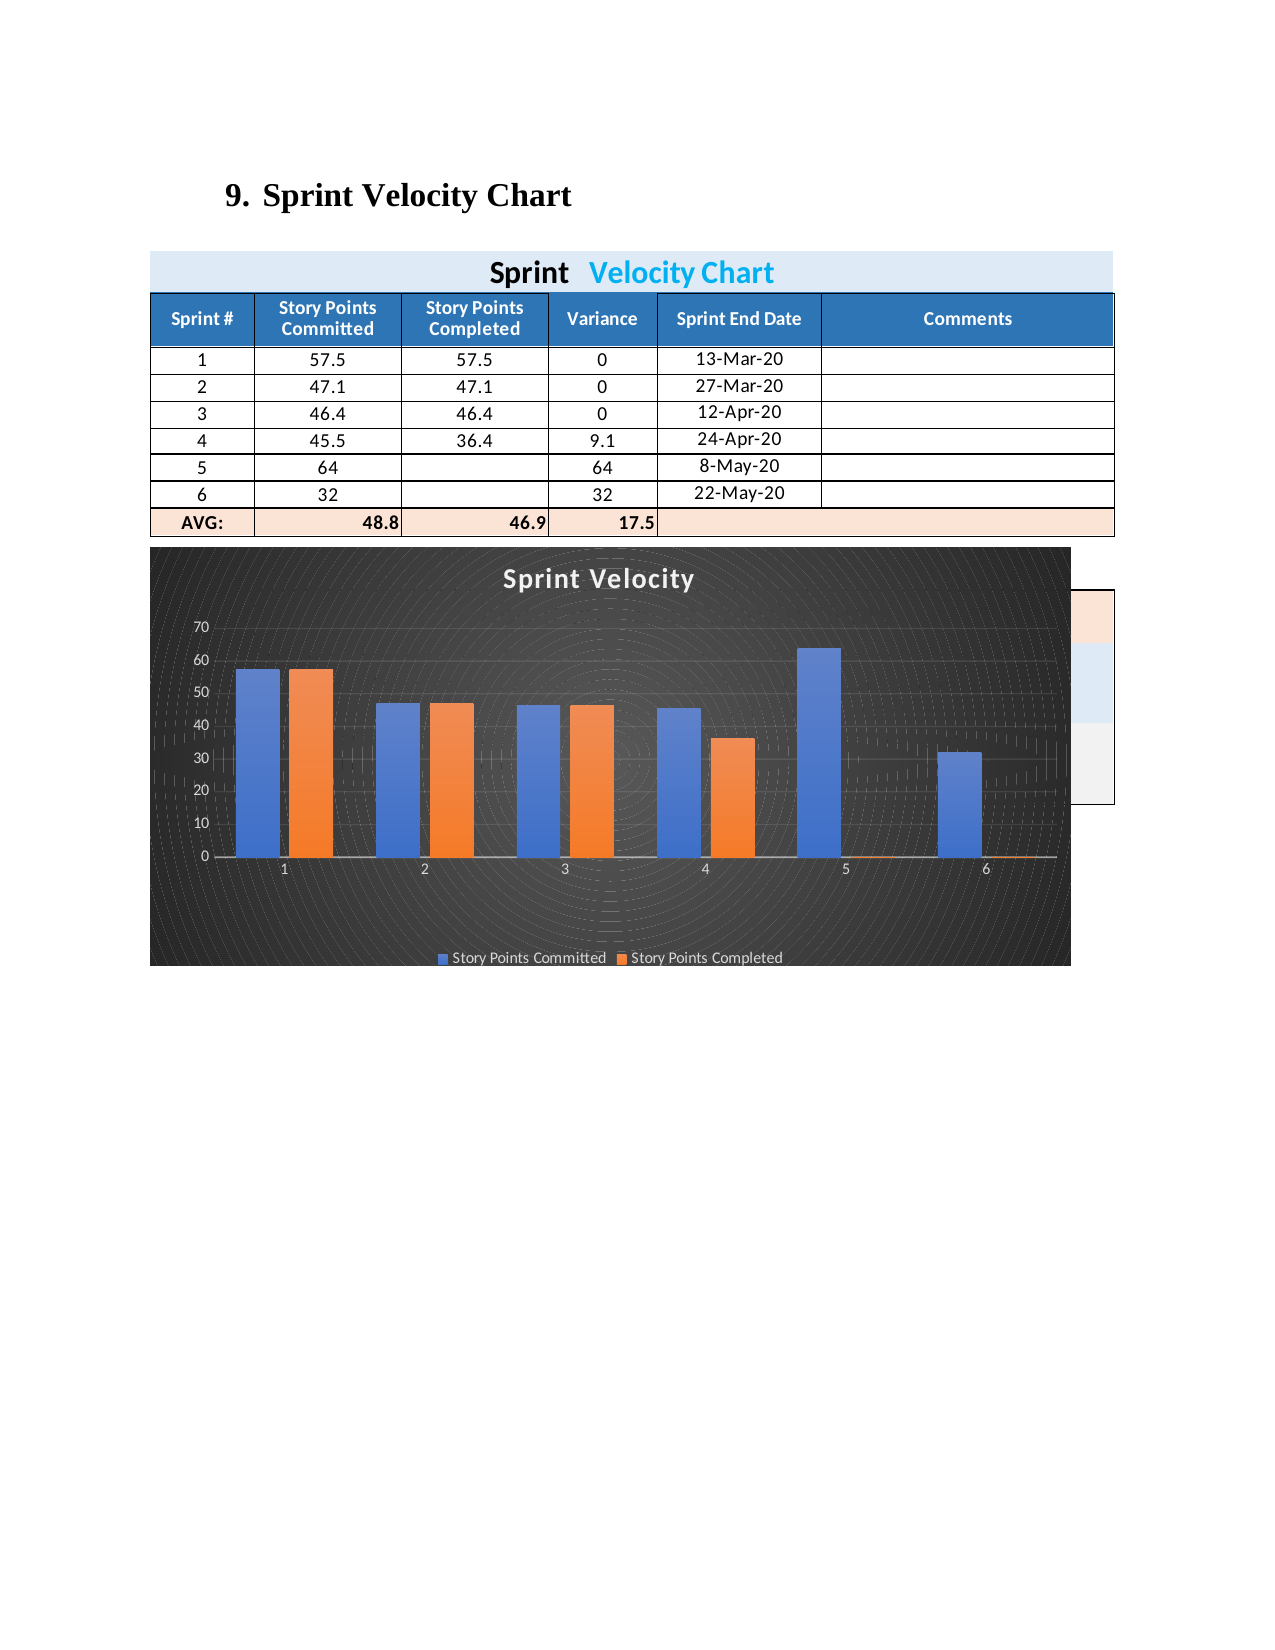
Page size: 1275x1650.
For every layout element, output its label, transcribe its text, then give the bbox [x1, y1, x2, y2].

subtitle Sprint Velocity Chart [225, 175, 1125, 213]
